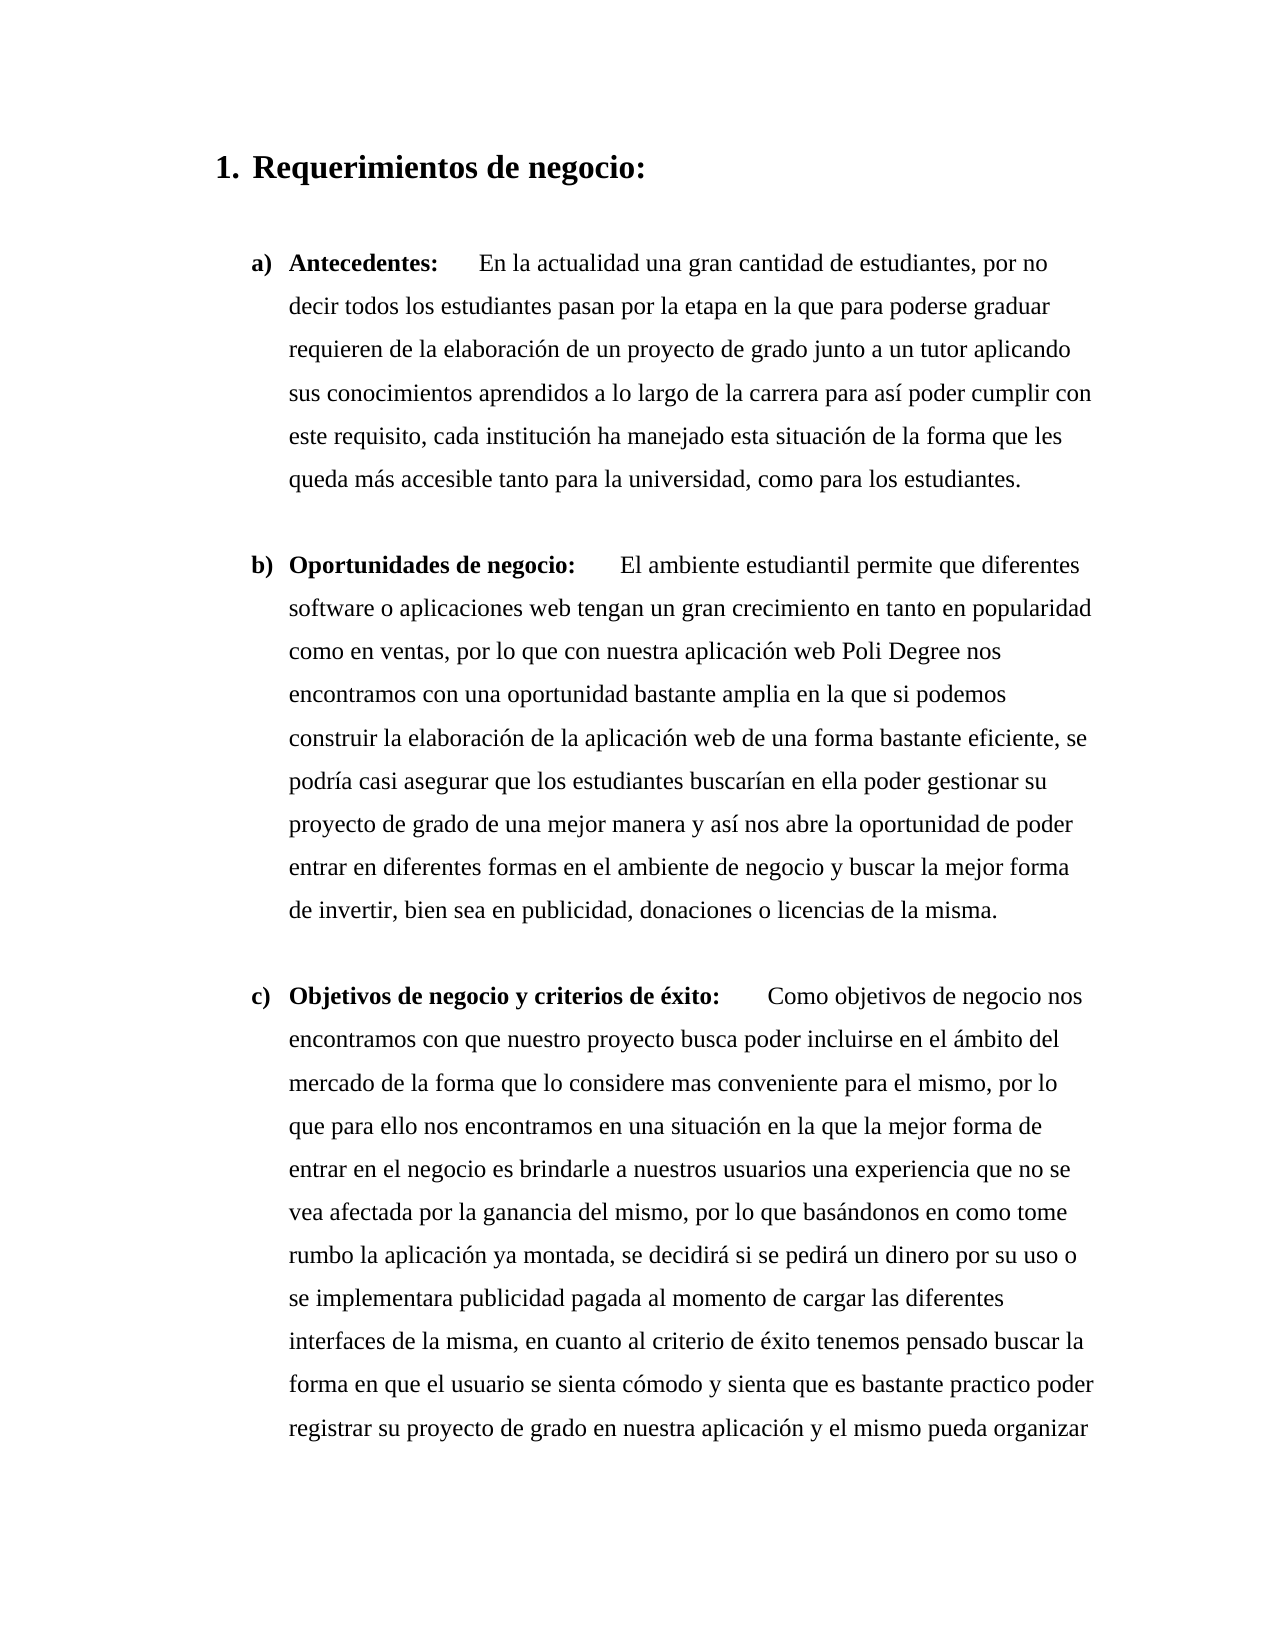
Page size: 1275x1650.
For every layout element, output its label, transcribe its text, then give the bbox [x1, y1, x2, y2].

list Oportunidades de negocio: El ambiente estudiantil permite que diferentes software o aplicaciones web tengan un gran crecimiento en tanto en popularidad como en ventas, por lo que con nuestra aplicación web Poli Degree nos encontramos con una oportunidad bastante amplia en la que si podemos construir la elaboración de la aplicación web de una forma bastante eficiente, se podría casi asegurar que los estudiantes buscarían en ella poder gestionar su proyecto de grado de una mejor manera y así nos abre la oportunidad de poder entrar en diferentes formas en el ambiente de negocio y buscar la mejor forma de invertir, bien sea en publicidad, donaciones o licencias de la misma. [251, 550, 1098, 924]
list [251, 981, 1098, 1441]
list Antecedentes: En la actualidad una gran cantidad de estudiantes, por no decir todos los estudiantes pasan por la etapa en la que para poderse graduar requieren de la elaboración de un proyecto de grado junto a un tutor aplicando sus conocimientos aprendidos a lo largo de la carrera para así poder cumplir con este requisito, cada institución ha manejado esta situación de la forma que les queda más accesible tanto para la universidad, como para los estudiantes. [251, 248, 1098, 493]
list Requerimientos de negocio: [215, 148, 1098, 186]
